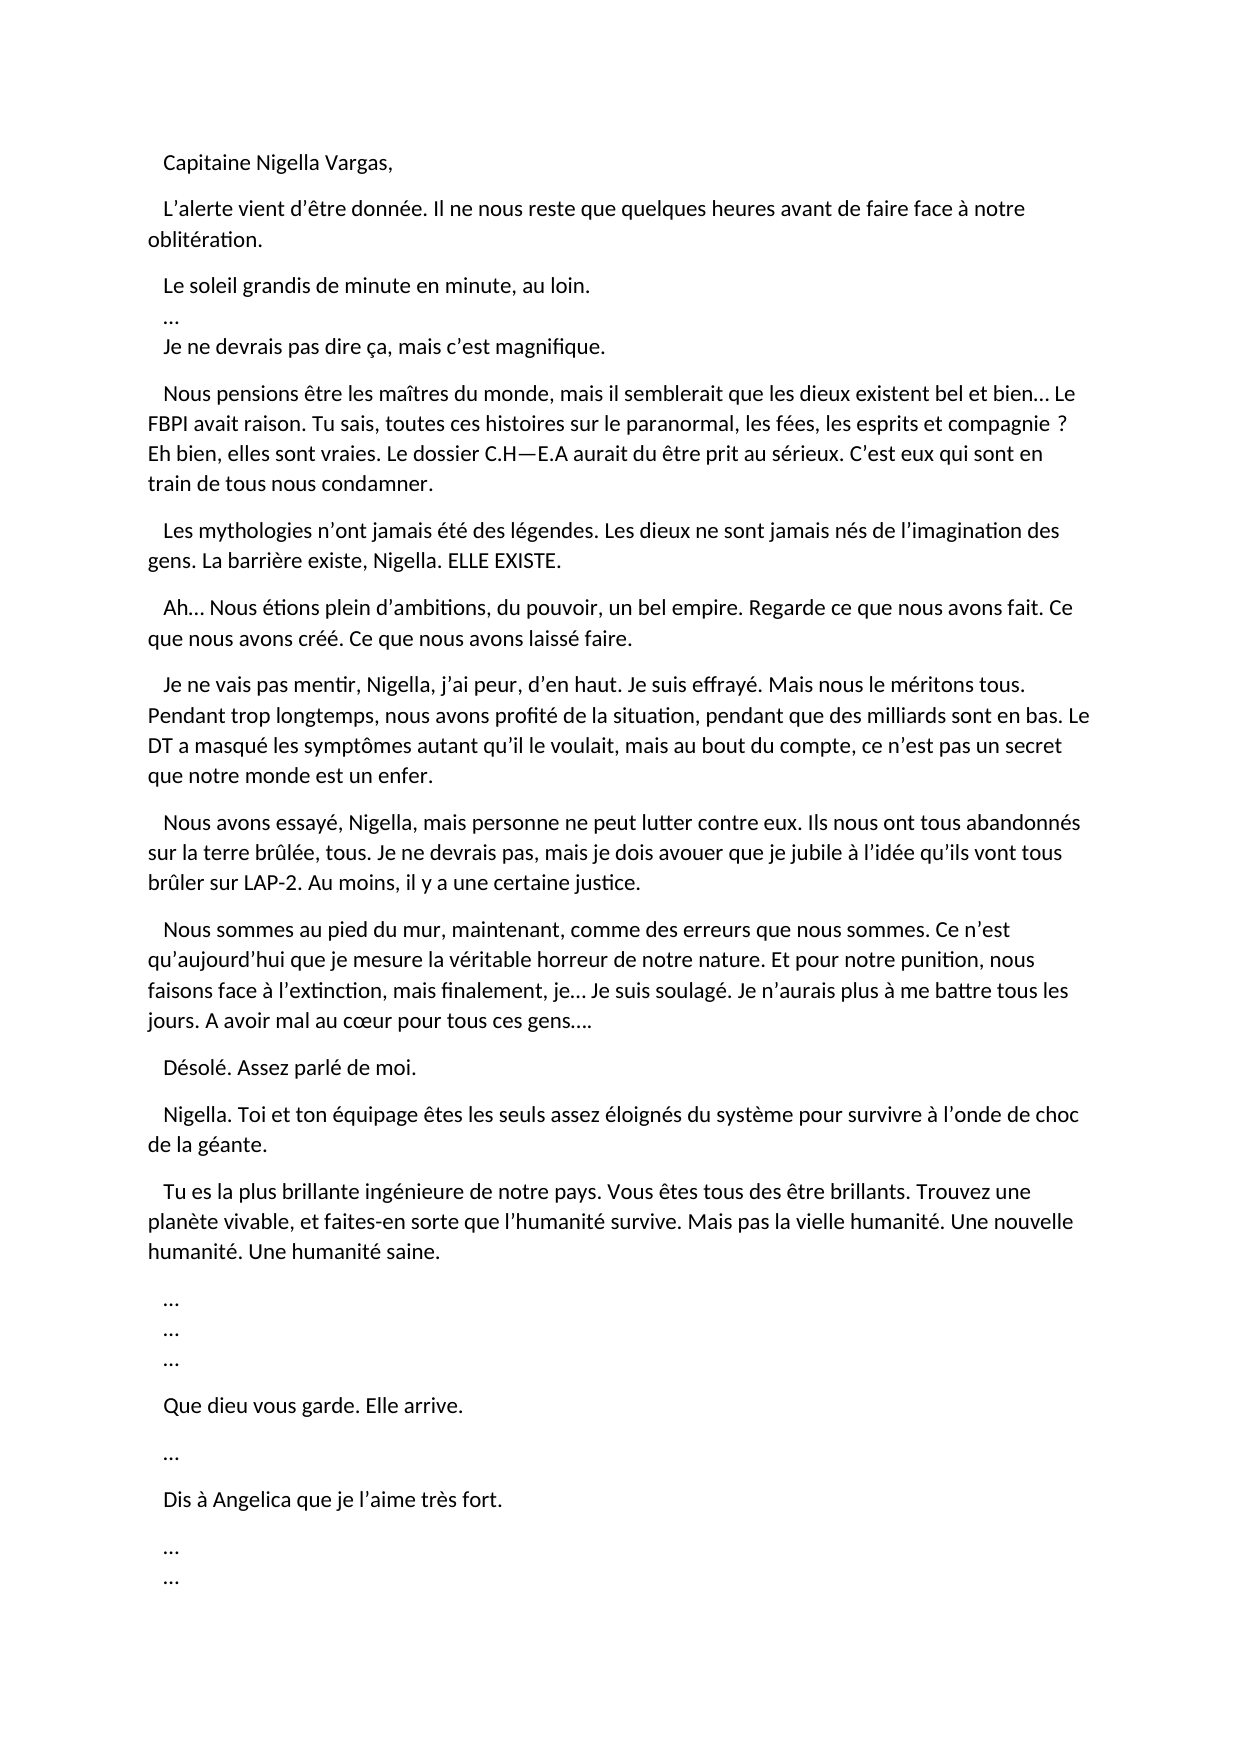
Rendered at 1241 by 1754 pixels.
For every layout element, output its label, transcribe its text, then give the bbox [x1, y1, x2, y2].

text Je ne vais pas mentir, Nigella, j’ai peur, d’en haut. Je suis effrayé. Mais nous le méritons tous. Pendant trop longtemps, nous avons profité de la situation, pendant que des milliards sont en bas. Le DT a masqué les symptômes autant qu’il le voulait, mais au bout du compte, ce n’est pas un secret que notre monde est un enfer. [148, 671, 1093, 789]
text … [148, 1438, 1093, 1466]
text Nous avons essayé, Nigella, mais personne ne peut lutter contre eux. Ils nous ont tous abandonnés sur la terre brûlée, tous. Je ne devrais pas, mais je dois avouer que je jubile à l’idée qu’ils vont tous brûler sur LAP-2. Au moins, il y a une certaine justice. [148, 808, 1093, 896]
text Nous pensions être les maîtres du monde, mais il semblerait que les dieux existent bel et bien… Le FBPI avait raison. Tu sais, toutes ces histoires sur le paranormal, les fées, les esprits et compagnie ? Eh bien, elles sont vraies. Le dossier C.H—E.A aurait du être prit au sérieux. C’est eux qui sont en train de tous nous condamner. [148, 379, 1093, 497]
text Désolé. Assez parlé de moi. [148, 1053, 1093, 1081]
text L’alerte vient d’être donnée. Il ne nous reste que quelques heures avant de faire face à notre oblitération. [148, 194, 1093, 253]
text Nigella. Toi et ton équipage êtes les seuls assez éloignés du système pour survivre à l’onde de choc de la géante. [148, 1100, 1093, 1158]
text … … … [148, 1284, 1093, 1372]
text Capitaine Nigella Vargas, [148, 148, 1093, 176]
text Les mythologies n’ont jamais été des légendes. Les dieux ne sont jamais nés de l’imagination des gens. La barrière existe, Nigella. ELLE EXISTE. [148, 516, 1093, 574]
text Tu es la plus brillante ingénieure de notre pays. Vous êtes tous des être brillants. Trouvez une planète vivable, et faites-en sorte que l’humanité survive. Mais pas la vielle humanité. Une nouvelle humanité. Une humanité saine. [148, 1177, 1093, 1265]
text Le soleil grandis de minute en minute, au loin. … Je ne devrais pas dire ça, mais c’est magnifique. [148, 272, 1093, 360]
text Dis à Angelica que je l’aime très fort. [148, 1485, 1093, 1513]
text Ah… Nous étions plein d’ambitions, du pouvoir, un bel empire. Regarde ce que nous avons fait. Ce que nous avons créé. Ce que nous avons laissé faire. [148, 593, 1093, 652]
text Que dieu vous garde. Elle arrive. [148, 1391, 1093, 1419]
text … … [148, 1532, 1093, 1590]
text Nous sommes au pied du mur, maintenant, comme des erreurs que nous sommes. Ce n’est qu’aujourd’hui que je mesure la véritable horreur de notre nature. Et pour notre punition, nous faisons face à l’extinction, mais finalement, je… Je suis soulagé. Je n’aurais plus à me battre tous les jours. A avoir mal au cœur pour tous ces gens…. [148, 915, 1093, 1034]
